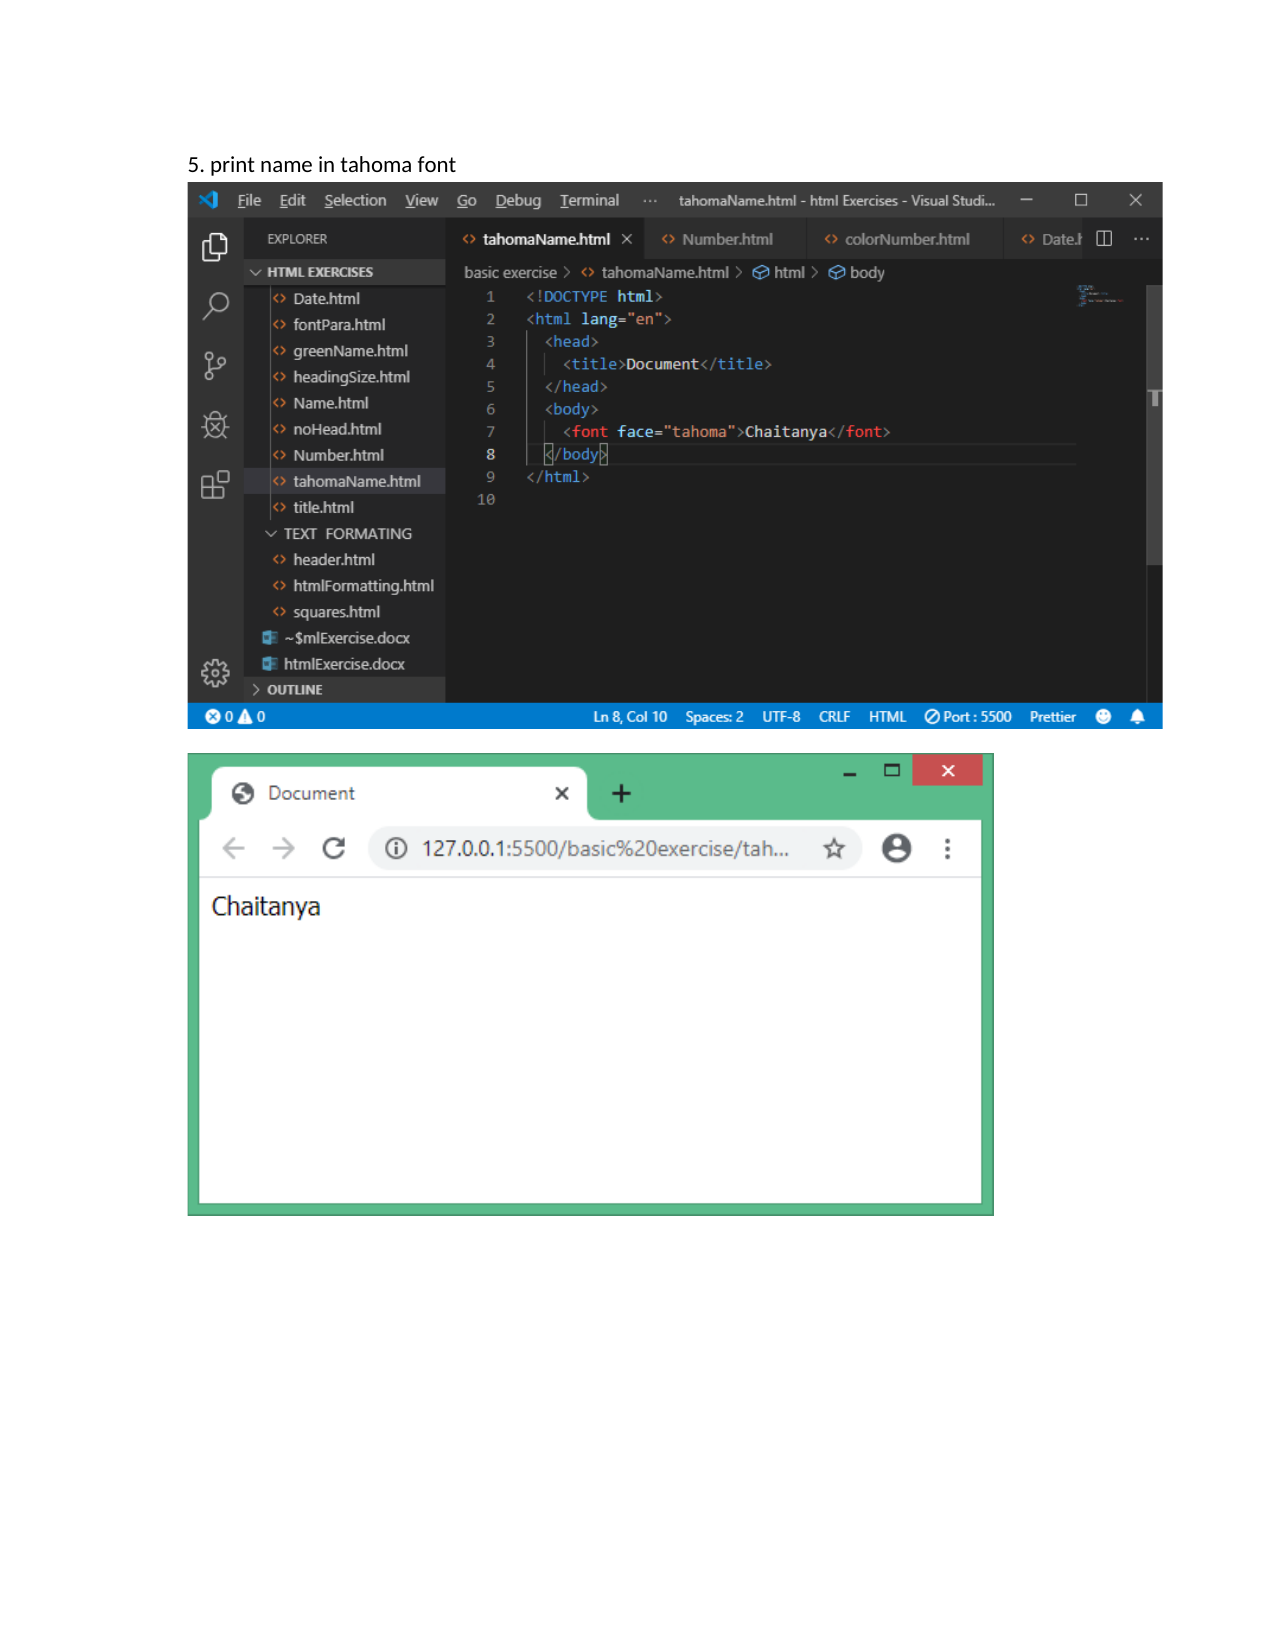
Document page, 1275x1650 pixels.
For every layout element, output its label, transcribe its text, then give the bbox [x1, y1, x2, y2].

text 5. print name in tahoma font [187, 150, 1125, 182]
picture [187, 182, 1163, 729]
picture [187, 753, 994, 1216]
